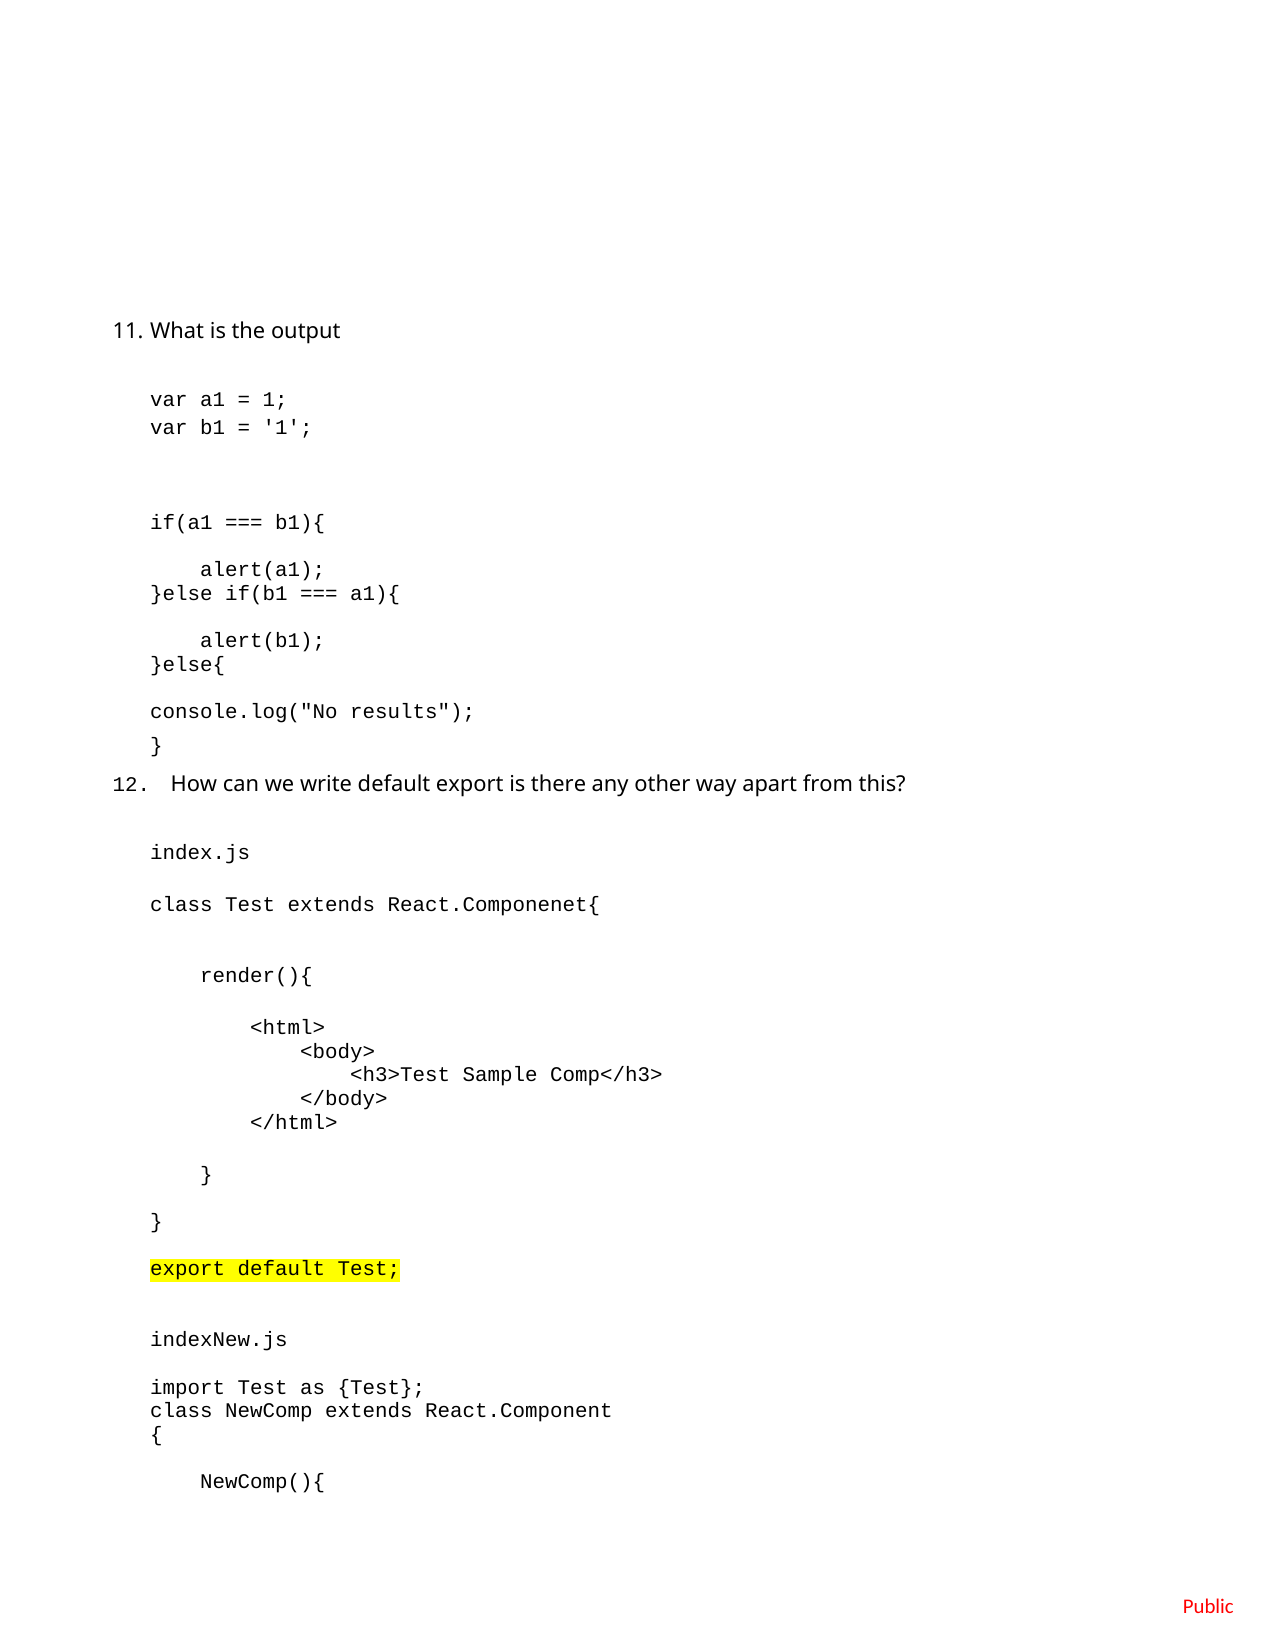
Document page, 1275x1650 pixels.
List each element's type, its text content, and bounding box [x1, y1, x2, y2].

text export default Test; [150, 1258, 1200, 1282]
text if(a1 === b1){ [150, 512, 1200, 536]
text </body> [150, 1088, 1200, 1112]
text class NewComp extends React.Component [150, 1400, 1200, 1424]
text } [150, 735, 1200, 758]
text import Test as {Test}; [150, 1377, 1200, 1400]
text </html> [150, 1112, 1200, 1135]
list How can we write default export is there any other way apart from this? [112, 768, 1200, 798]
text NewComp(){ [150, 1471, 1200, 1495]
text console.log("No results"); [150, 701, 1200, 725]
text }else{ [150, 654, 1200, 677]
text alert(a1); [150, 559, 1200, 583]
text }else if(b1 === a1){ [150, 583, 1200, 607]
text render(){ [150, 965, 1200, 989]
text alert(b1); [150, 630, 1200, 654]
text } [150, 1211, 1200, 1235]
text <h3>Test Sample Comp</h3> [150, 1064, 1200, 1088]
list What is the output [112, 315, 1200, 345]
text var b1 = '1'; [150, 417, 1200, 441]
text <body> [150, 1041, 1200, 1064]
text } [150, 1164, 1200, 1187]
text { [150, 1424, 1200, 1448]
text class Test extends React.Componenet{ [150, 894, 1200, 918]
text index.js [150, 842, 1200, 866]
text <html> [150, 1017, 1200, 1041]
text indexNew.js [150, 1329, 1200, 1353]
text var a1 = 1; [150, 389, 1200, 412]
